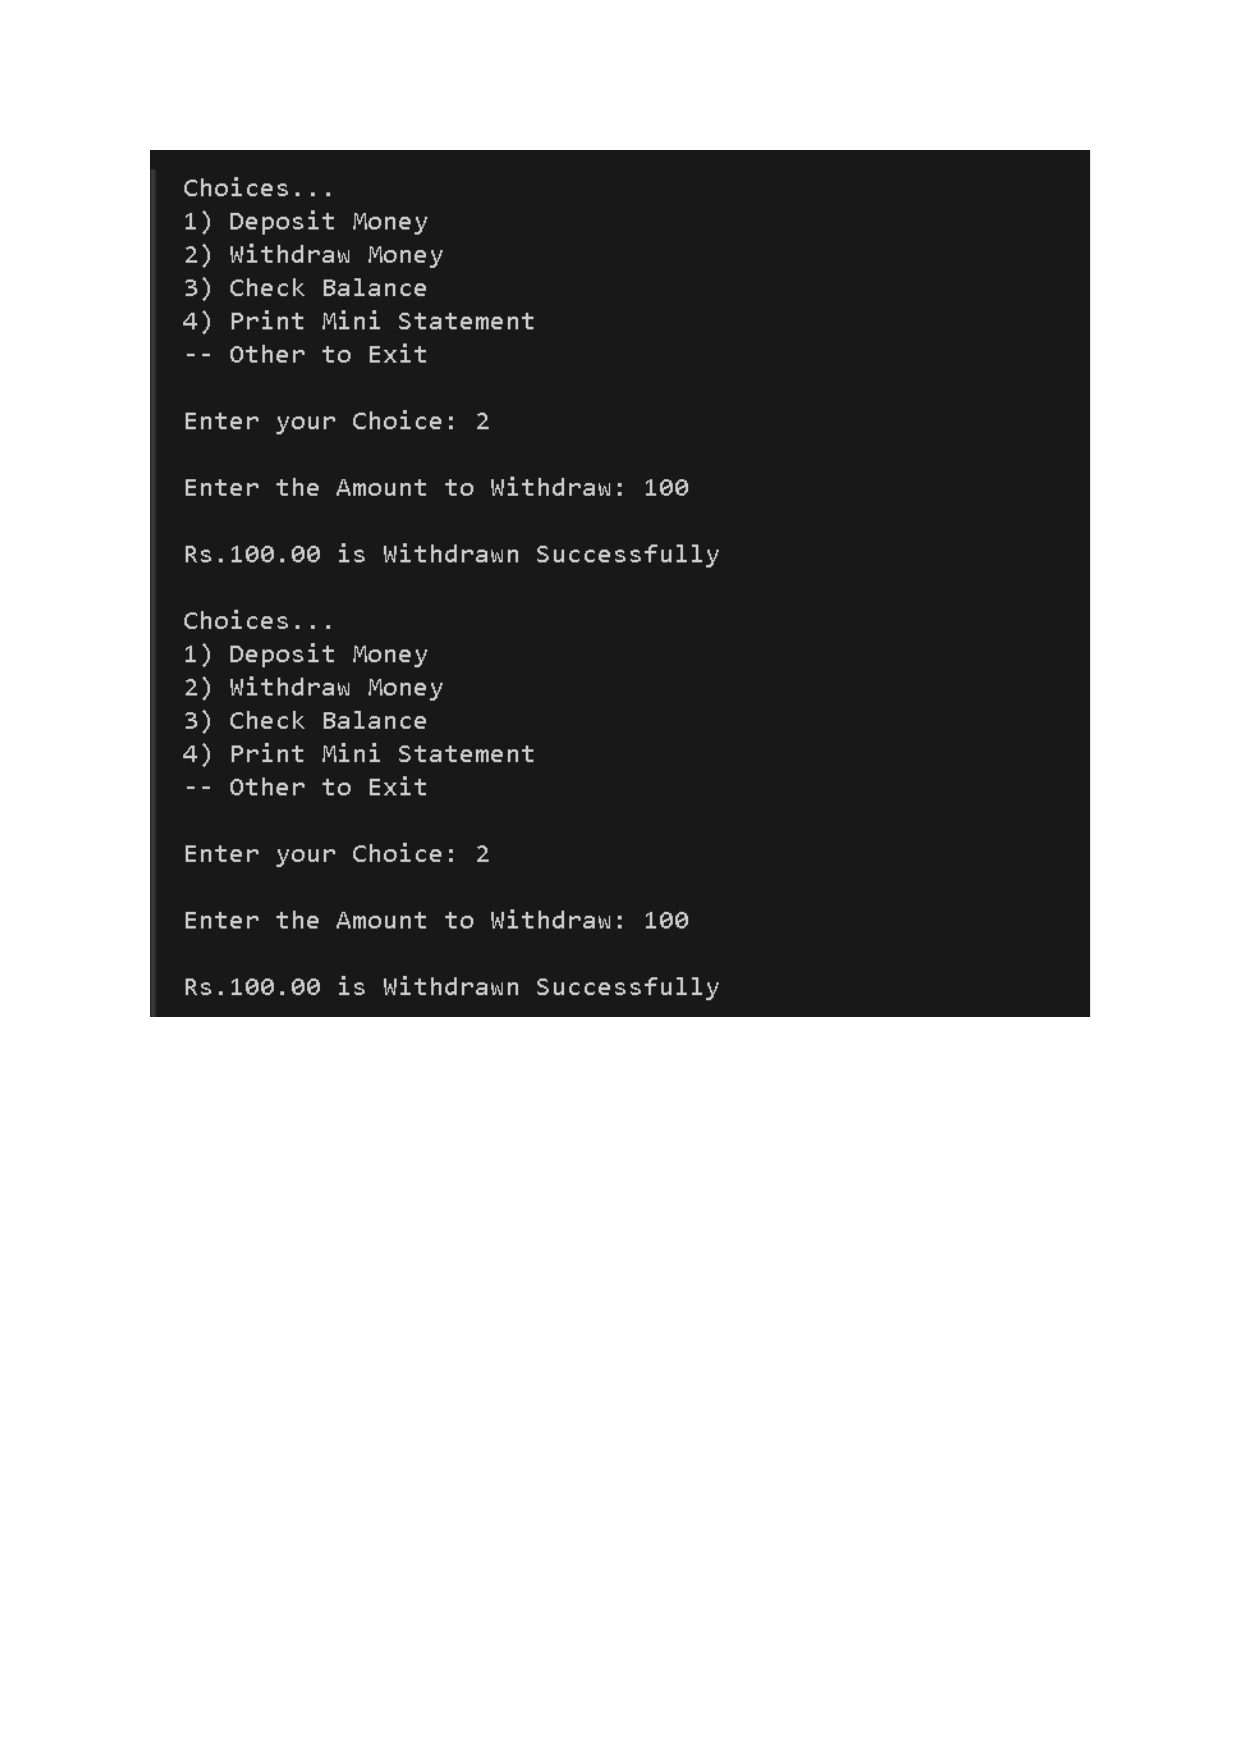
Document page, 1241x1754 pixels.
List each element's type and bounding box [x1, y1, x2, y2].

picture [150, 150, 1091, 1017]
